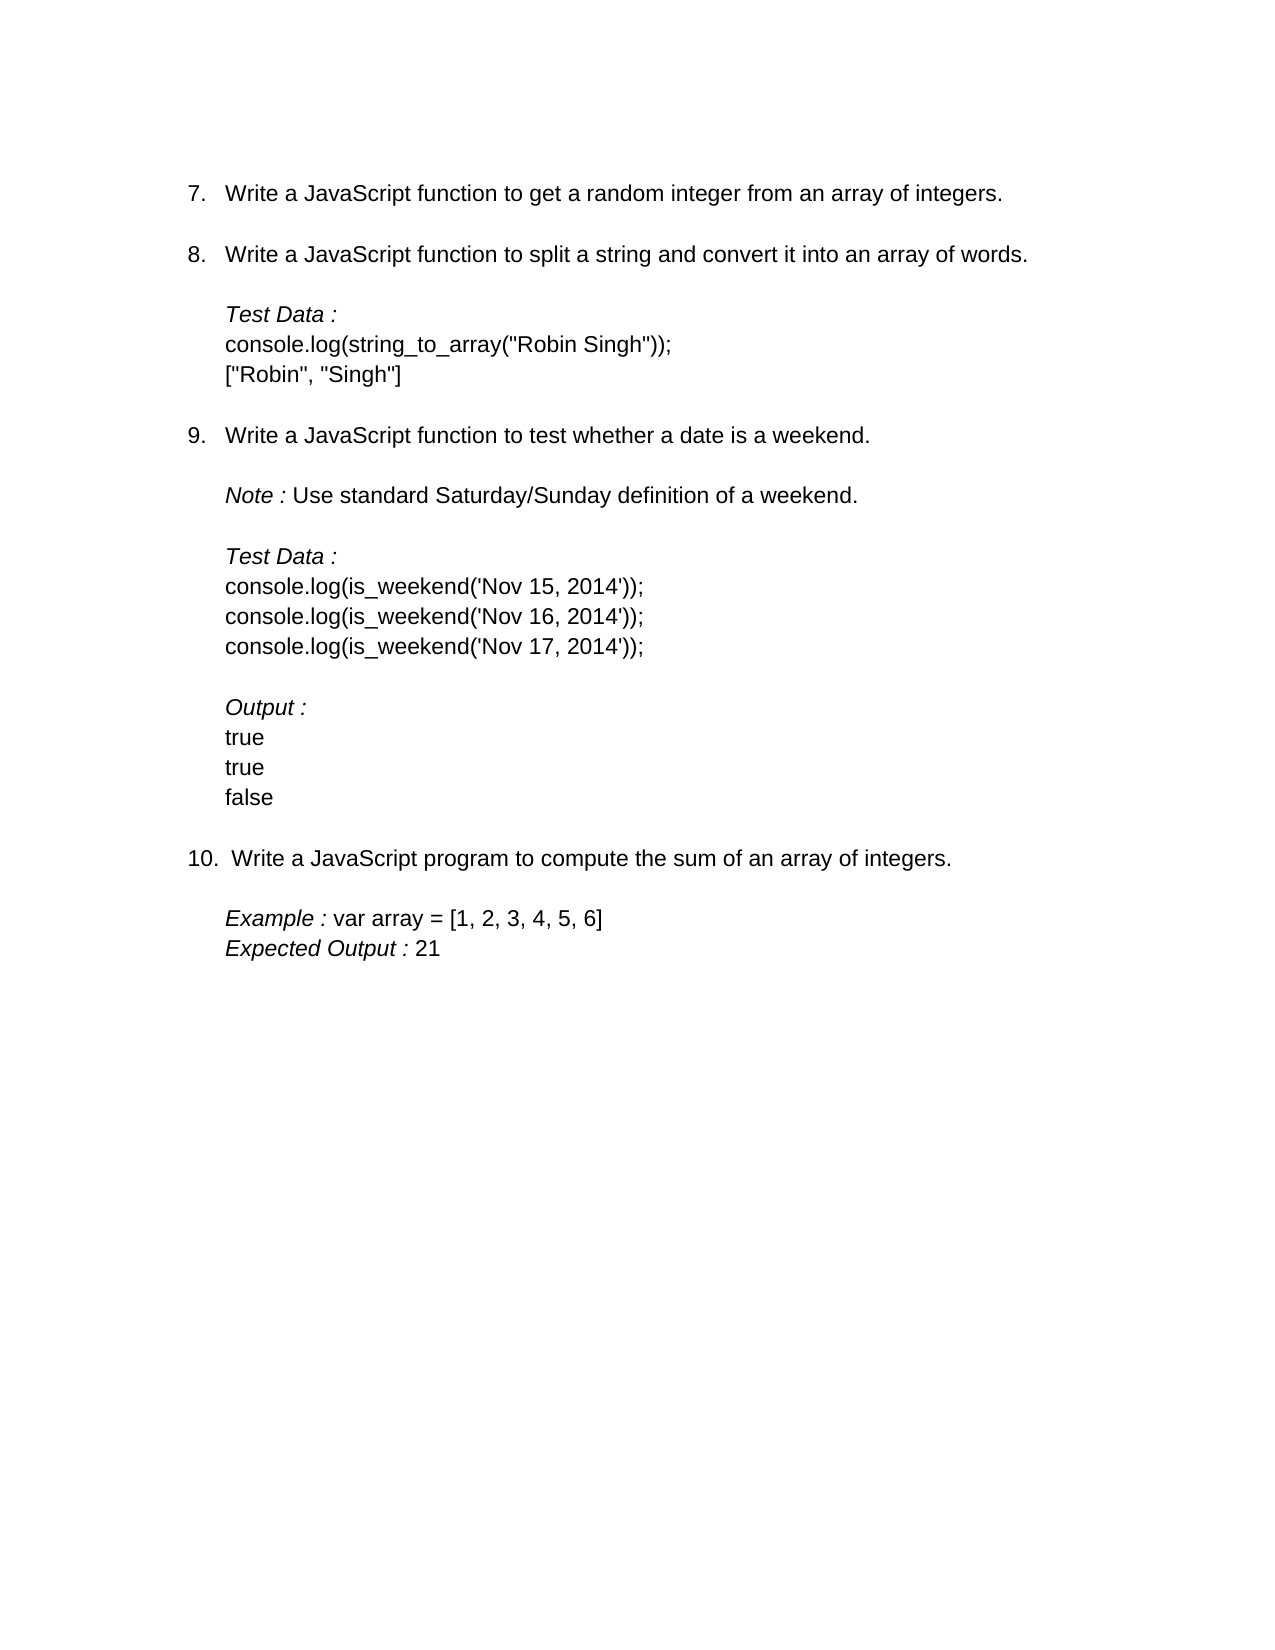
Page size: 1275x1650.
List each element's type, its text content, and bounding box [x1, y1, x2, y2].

text Expected Output : 21 [225, 935, 1125, 962]
list Write a JavaScript function to get a random integer from an array of integers. [187, 180, 1125, 207]
text Note : Use standard Saturday/Sunday definition of a weekend. [225, 482, 1125, 509]
text Example : var array = [1, 2, 3, 4, 5, 6] [225, 905, 1125, 932]
list Write a JavaScript function to test whether a date is a weekend. [187, 422, 1125, 448]
text true [225, 754, 1125, 781]
text console.log(is_weekend('Nov 16, 2014')); [225, 603, 1125, 629]
list Write a JavaScript program to compute the sum of an array of integers. [187, 845, 1125, 871]
text Output : [225, 694, 1125, 720]
text true [225, 724, 1125, 750]
text console.log(string_to_array("Robin Singh")); [225, 331, 1125, 358]
text console.log(is_weekend('Nov 15, 2014')); [225, 573, 1125, 599]
text console.log(is_weekend('Nov 17, 2014')); [225, 633, 1125, 660]
text false [225, 784, 1125, 811]
list Write a JavaScript function to split a string and convert it into an array of words. [187, 241, 1125, 267]
text Test Data : [150, 301, 1125, 327]
text Test Data : [225, 543, 1125, 569]
text ["Robin", "Singh"] [225, 361, 1125, 388]
